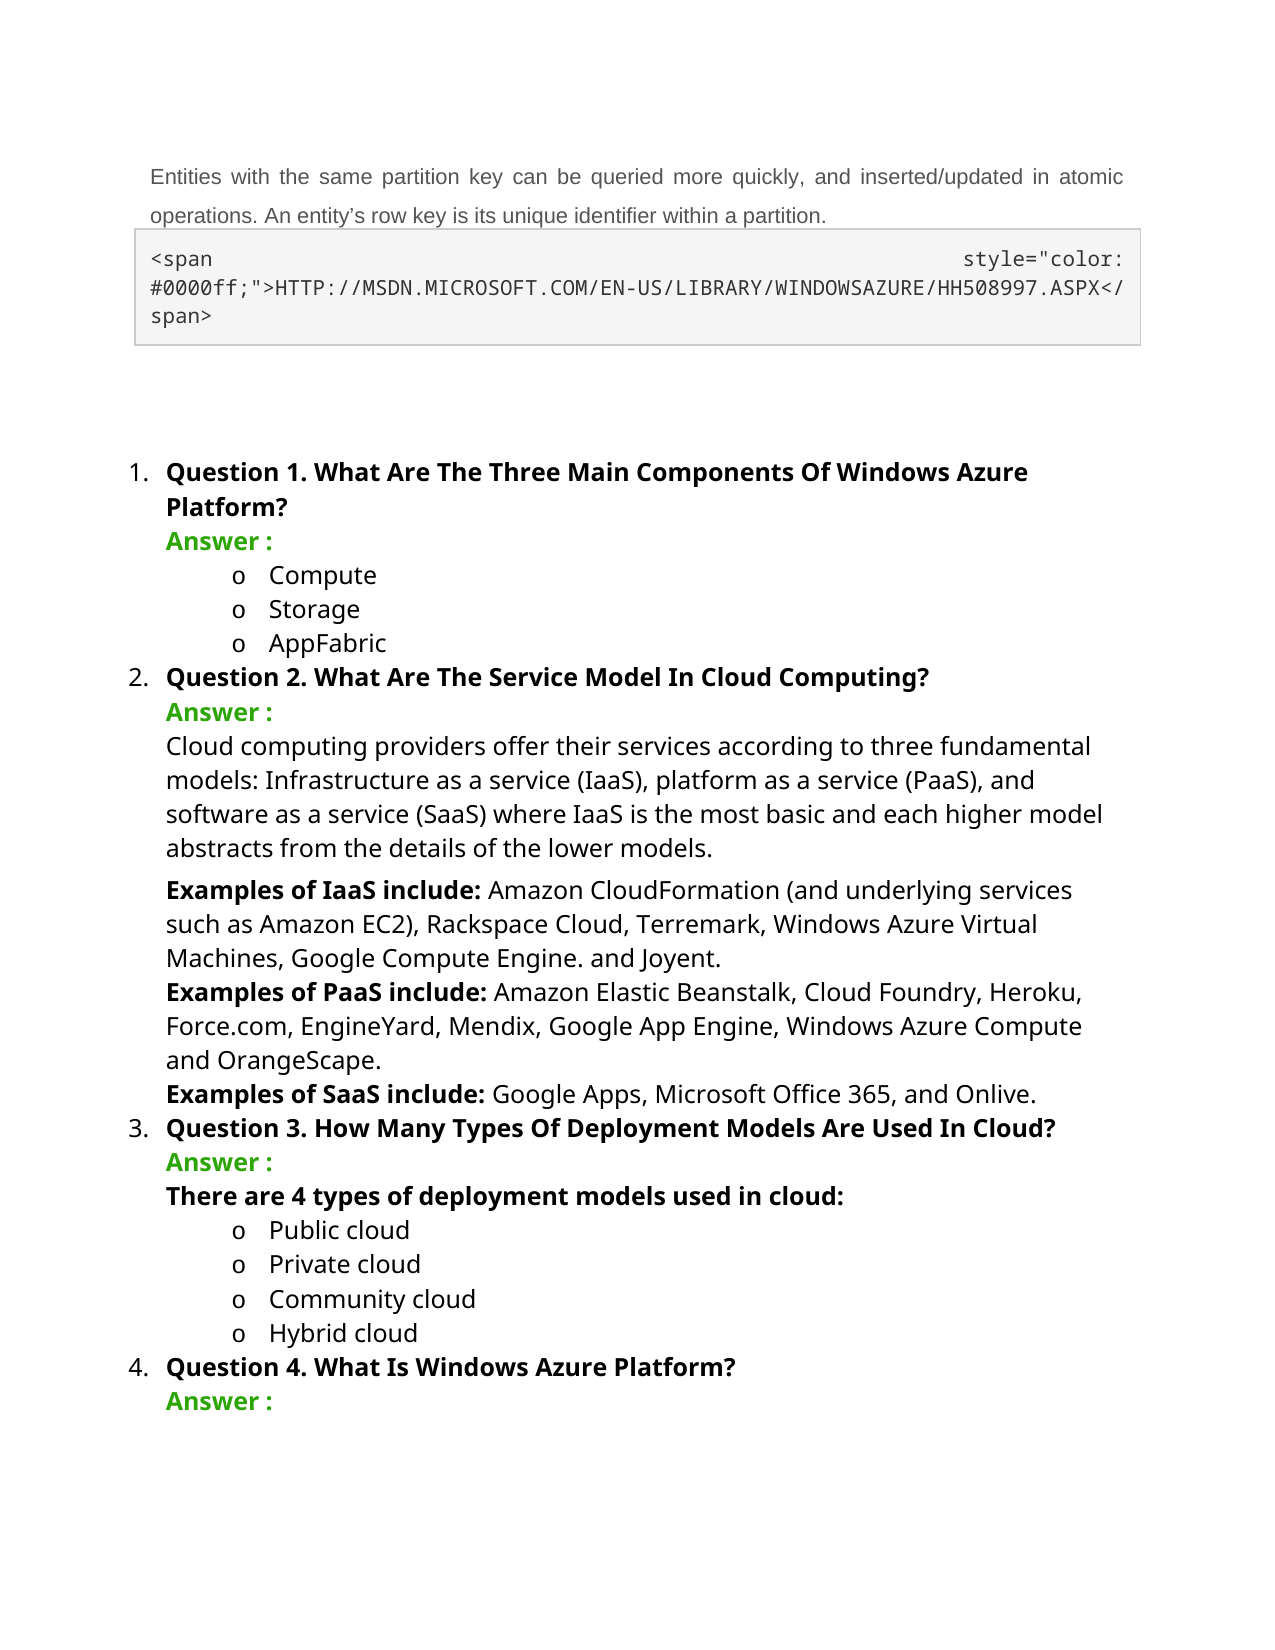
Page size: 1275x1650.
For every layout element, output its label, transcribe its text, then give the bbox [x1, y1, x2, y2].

text Answer : [166, 694, 1109, 728]
list Private cloud [231, 1247, 1109, 1281]
list Compute [231, 557, 1109, 592]
list Question 3. How Many Types Of Deployment Models Are Used In Cloud? [128, 1111, 1109, 1145]
list Hybrid cloud [231, 1316, 1109, 1350]
text Cloud computing providers offer their services according to three fundamental models: Infrastructure as a service (IaaS), platform as a service (PaaS), and software as a service (SaaS) where IaaS is the most basic and each higher model abstracts from the details of the lower models. [166, 728, 1109, 864]
text Answer : [166, 1145, 1109, 1179]
text Answer : [166, 1384, 1109, 1418]
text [150, 150, 1125, 228]
list Public cloud [231, 1213, 1109, 1247]
text Examples of SaaS include: Google Apps, Microsoft Office 365, and Onlive. [166, 1077, 1109, 1111]
text There are 4 types of deployment models used in cloud: [166, 1179, 1109, 1213]
list Question 2. What Are The Service Model In Cloud Computing? [128, 660, 1109, 694]
text <span style="color: #0000ff;">HTTP://MSDN.MICROSOFT.COM/EN-US/LIBRARY/WINDOWSAZURE/HH508997.ASPX</span> [136, 230, 1140, 344]
list AppFabric [231, 626, 1109, 660]
text Examples of PaaS include: Amazon Elastic Beanstalk, Cloud Foundry, Heroku, Force.com, EngineYard, Mendix, Google App Engine, Windows Azure Compute and OrangeScape. [166, 974, 1109, 1077]
list Question 4. What Is Windows Azure Platform? [128, 1350, 1109, 1384]
list Community cloud [231, 1281, 1109, 1316]
text Examples of IaaS include: Amazon CloudFormation (and underlying services such as Amazon EC2), Rackspace Cloud, Terremark, Windows Azure Virtual Machines, Google Compute Engine. and Joyent. [166, 872, 1109, 974]
text Answer : [166, 523, 1109, 557]
list Question 1. What Are The Three Main Components Of Windows Azure Platform? [128, 455, 1109, 523]
list Storage [231, 592, 1109, 626]
